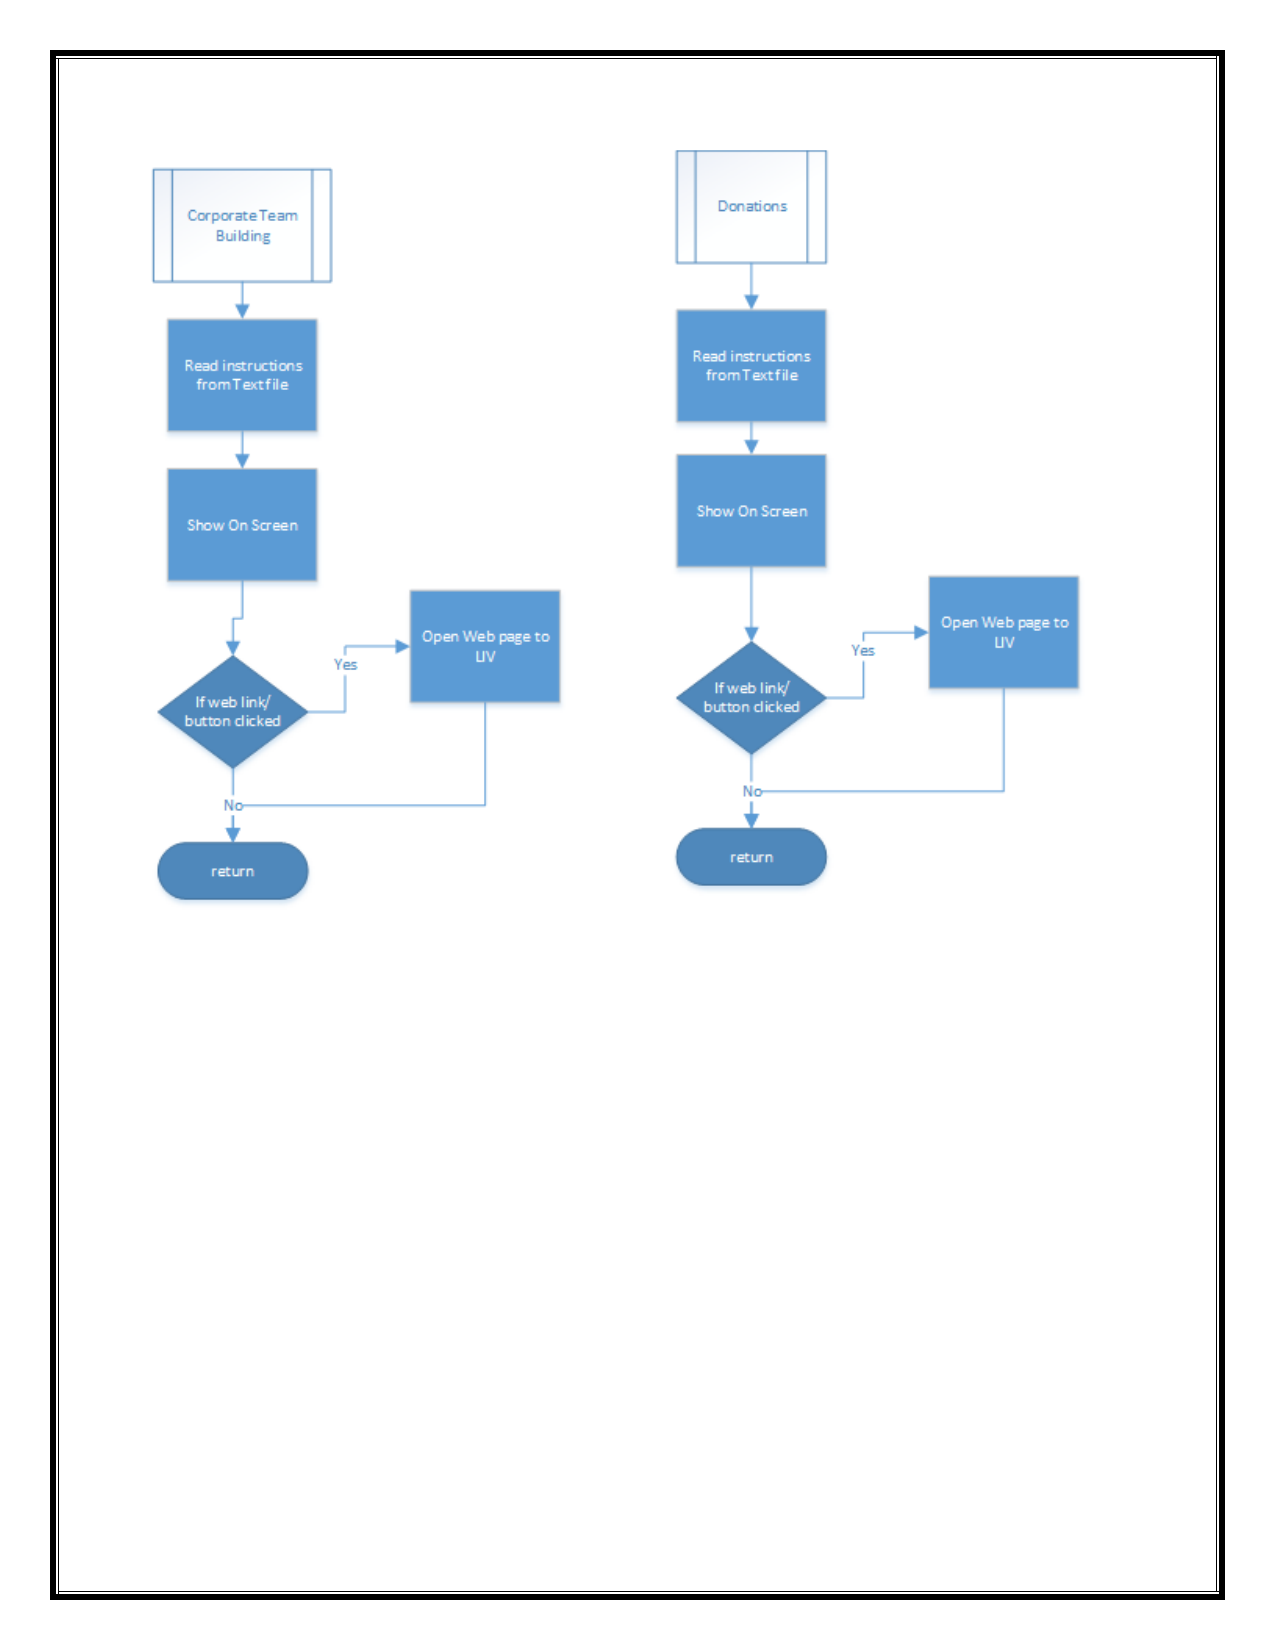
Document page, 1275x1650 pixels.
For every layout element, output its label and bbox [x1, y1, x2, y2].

picture [150, 150, 1088, 911]
